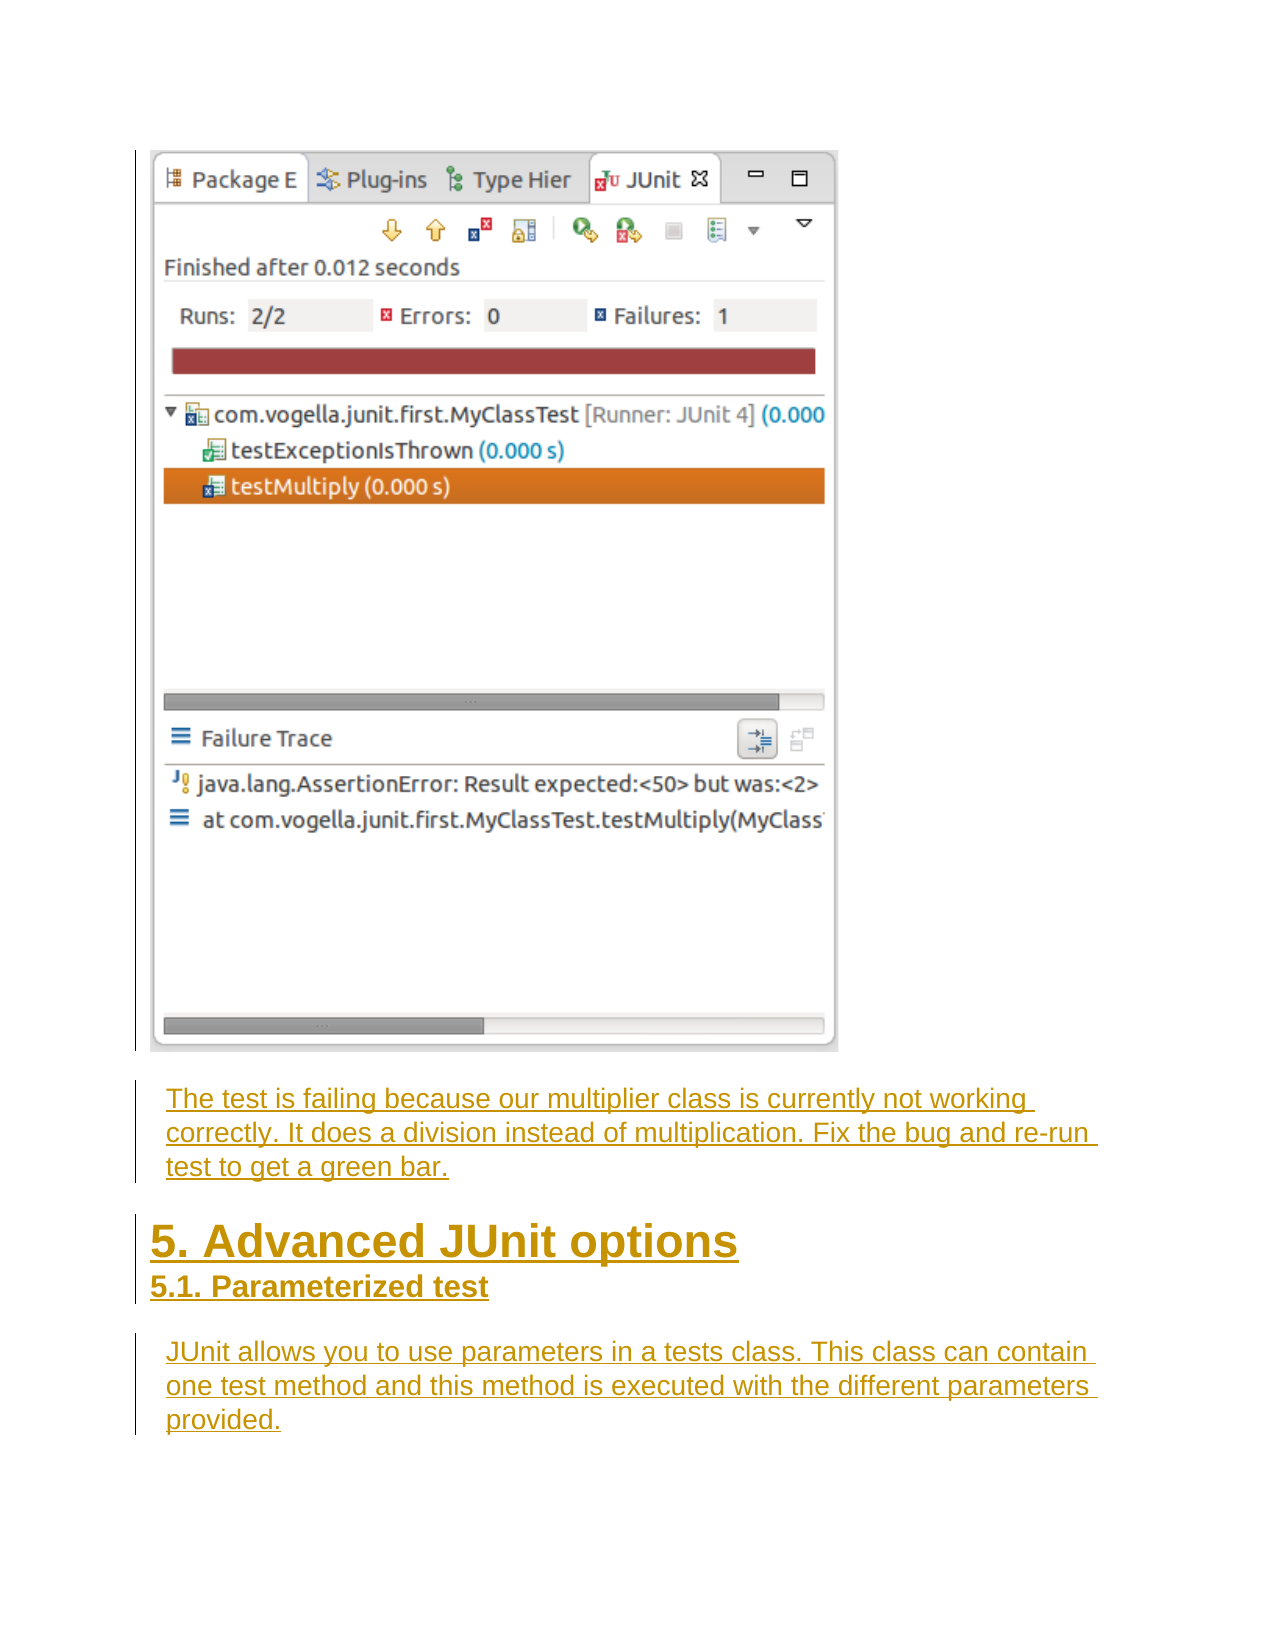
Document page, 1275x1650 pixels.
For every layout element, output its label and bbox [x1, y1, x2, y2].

picture [150, 150, 839, 1052]
